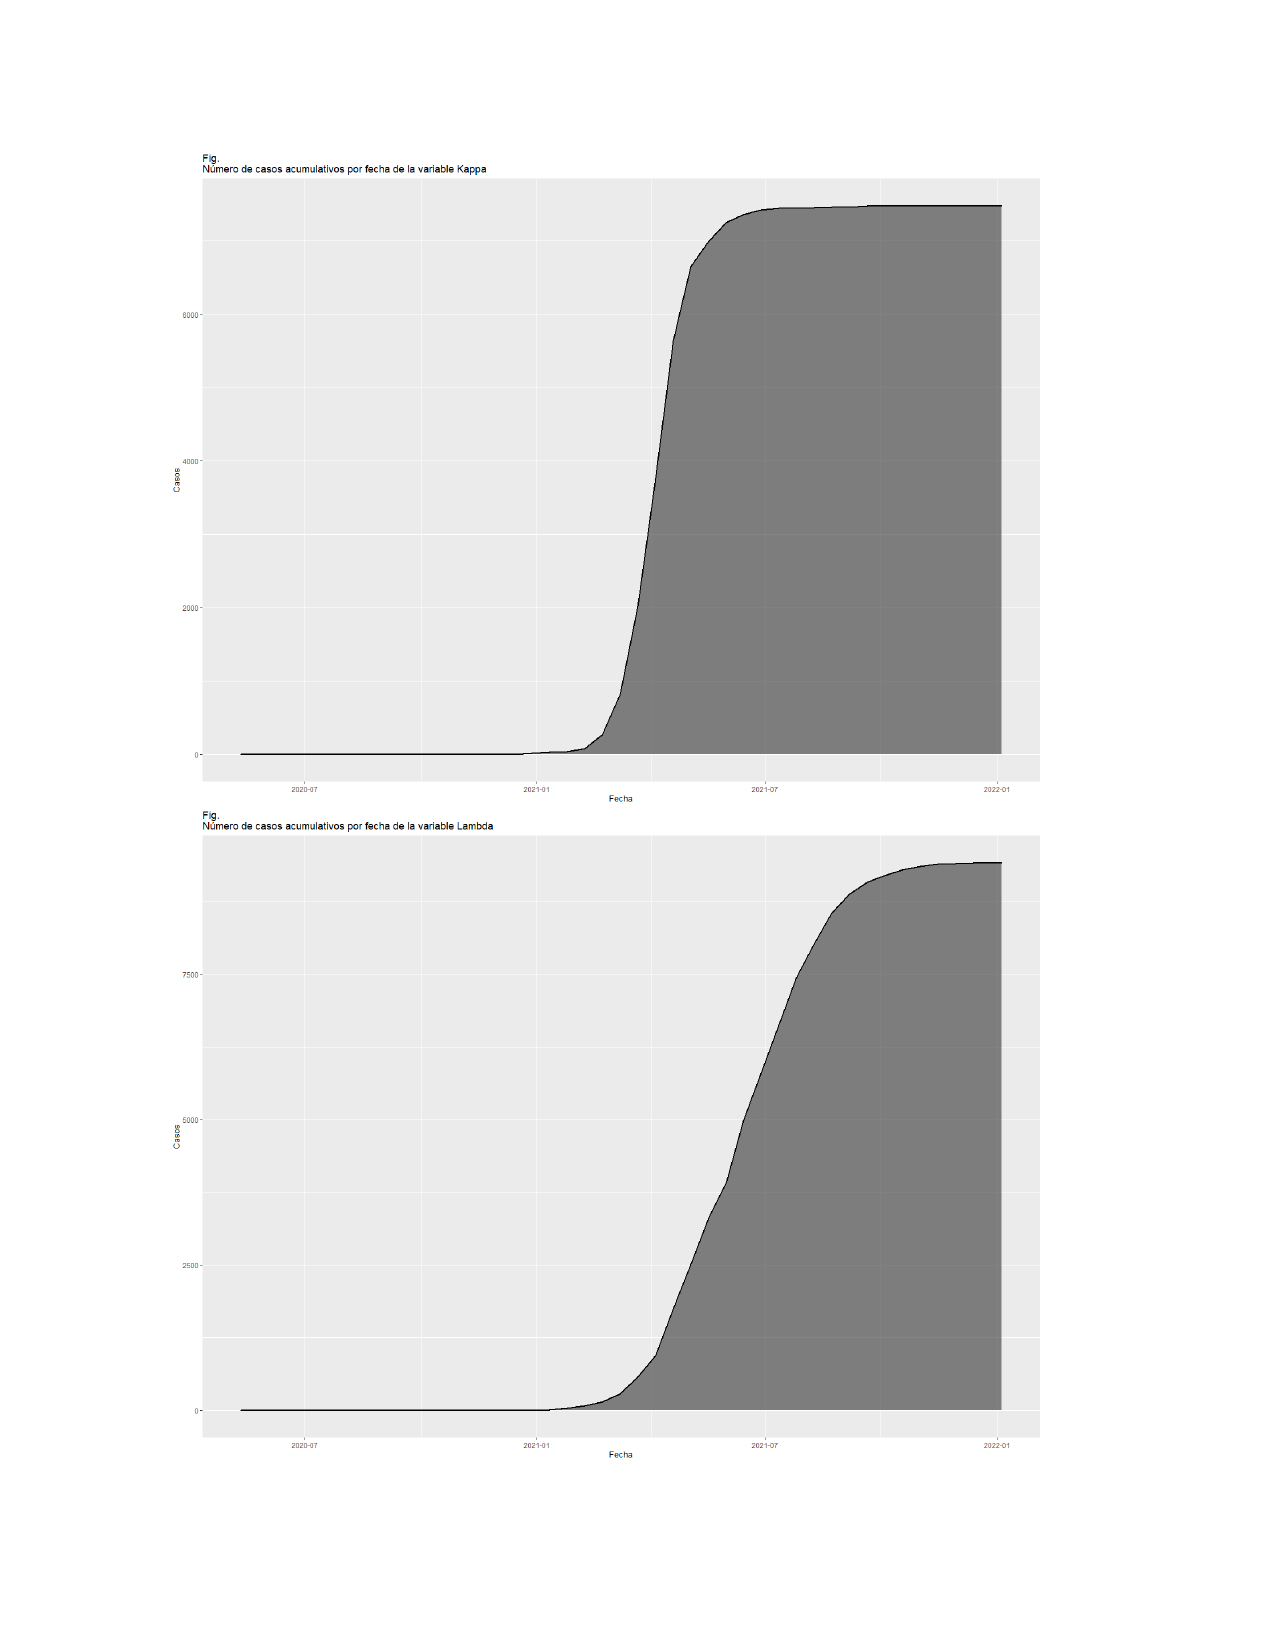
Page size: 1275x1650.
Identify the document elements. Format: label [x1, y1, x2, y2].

picture [168, 150, 1044, 1463]
